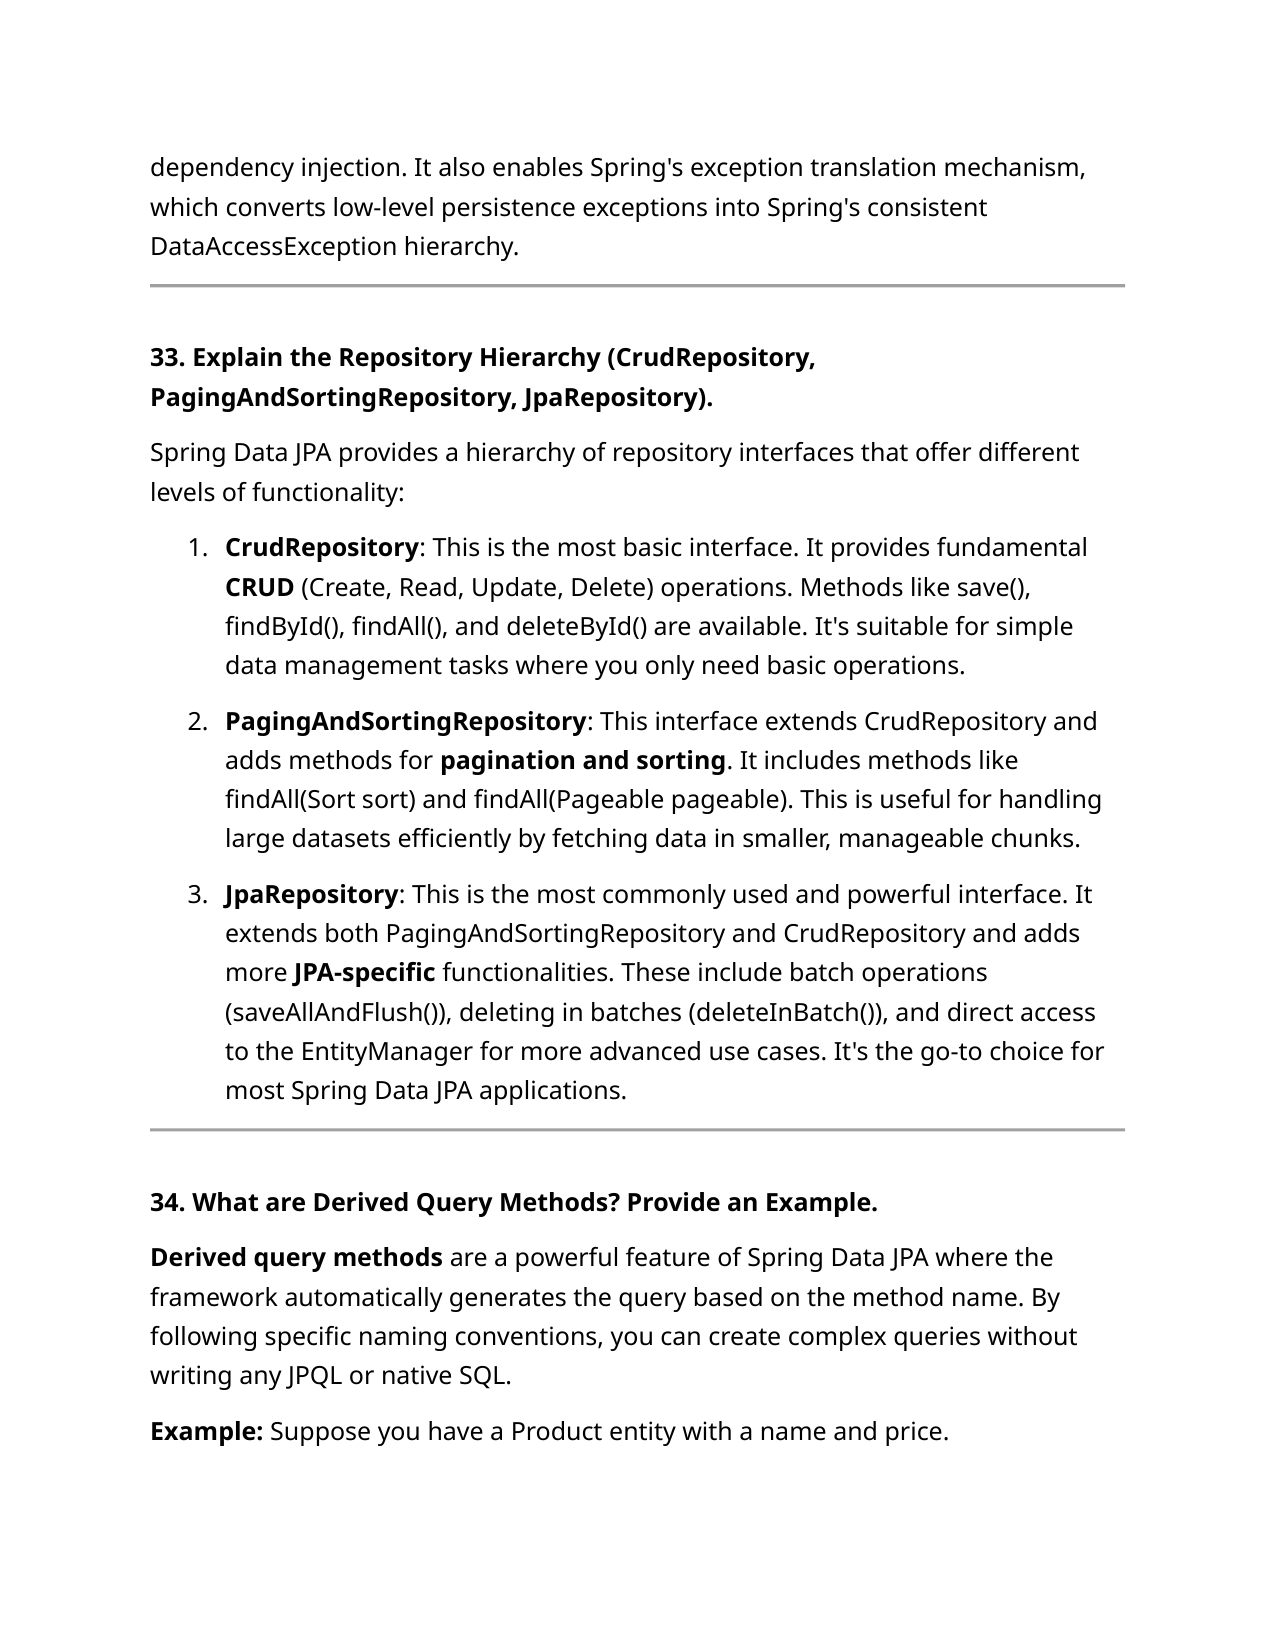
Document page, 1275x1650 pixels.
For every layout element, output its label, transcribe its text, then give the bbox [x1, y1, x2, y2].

text 34. What are Derived Query Methods? Provide an Example. [150, 1184, 1125, 1218]
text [150, 150, 1125, 262]
list CrudRepository: This is the most basic interface. It provides fundamental CRUD (Create, Read, Update, Delete) operations. Methods like save(), findById(), findAll(), and deleteById() are available. It's suitable for simple data management tasks where you only need basic operations. [187, 530, 1125, 682]
list PagingAndSortingRepository: This interface extends CrudRepository and adds methods for pagination and sorting. It includes methods like findAll(Sort sort) and findAll(Pageable pageable). This is useful for handling large datasets efficiently by fetching data in smaller, manageable chunks. [187, 703, 1125, 855]
text 33. Explain the Repository Hierarchy (CrudRepository, PagingAndSortingRepository, JpaRepository). [150, 340, 1125, 413]
list JpaRepository: This is the most commonly used and powerful interface. It extends both PagingAndSortingRepository and CrudRepository and adds more JPA-specific functionalities. These include batch operations (saveAllAndFlush()), deleting in batches (deleteInBatch()), and direct access to the EntityManager for more advanced use cases. It's the go-to choice for most Spring Data JPA applications. [187, 877, 1125, 1107]
text Example: Suppose you have a Product entity with a name and price. [150, 1413, 1125, 1447]
text Derived query methods are a powerful feature of Spring Data JPA where the framework automatically generates the query based on the method name. By following specific naming conventions, you can create complex queries without writing any JPQL or native SQL. [150, 1240, 1125, 1392]
text Spring Data JPA provides a hierarchy of repository interfaces that offer different levels of functionality: [150, 435, 1125, 508]
